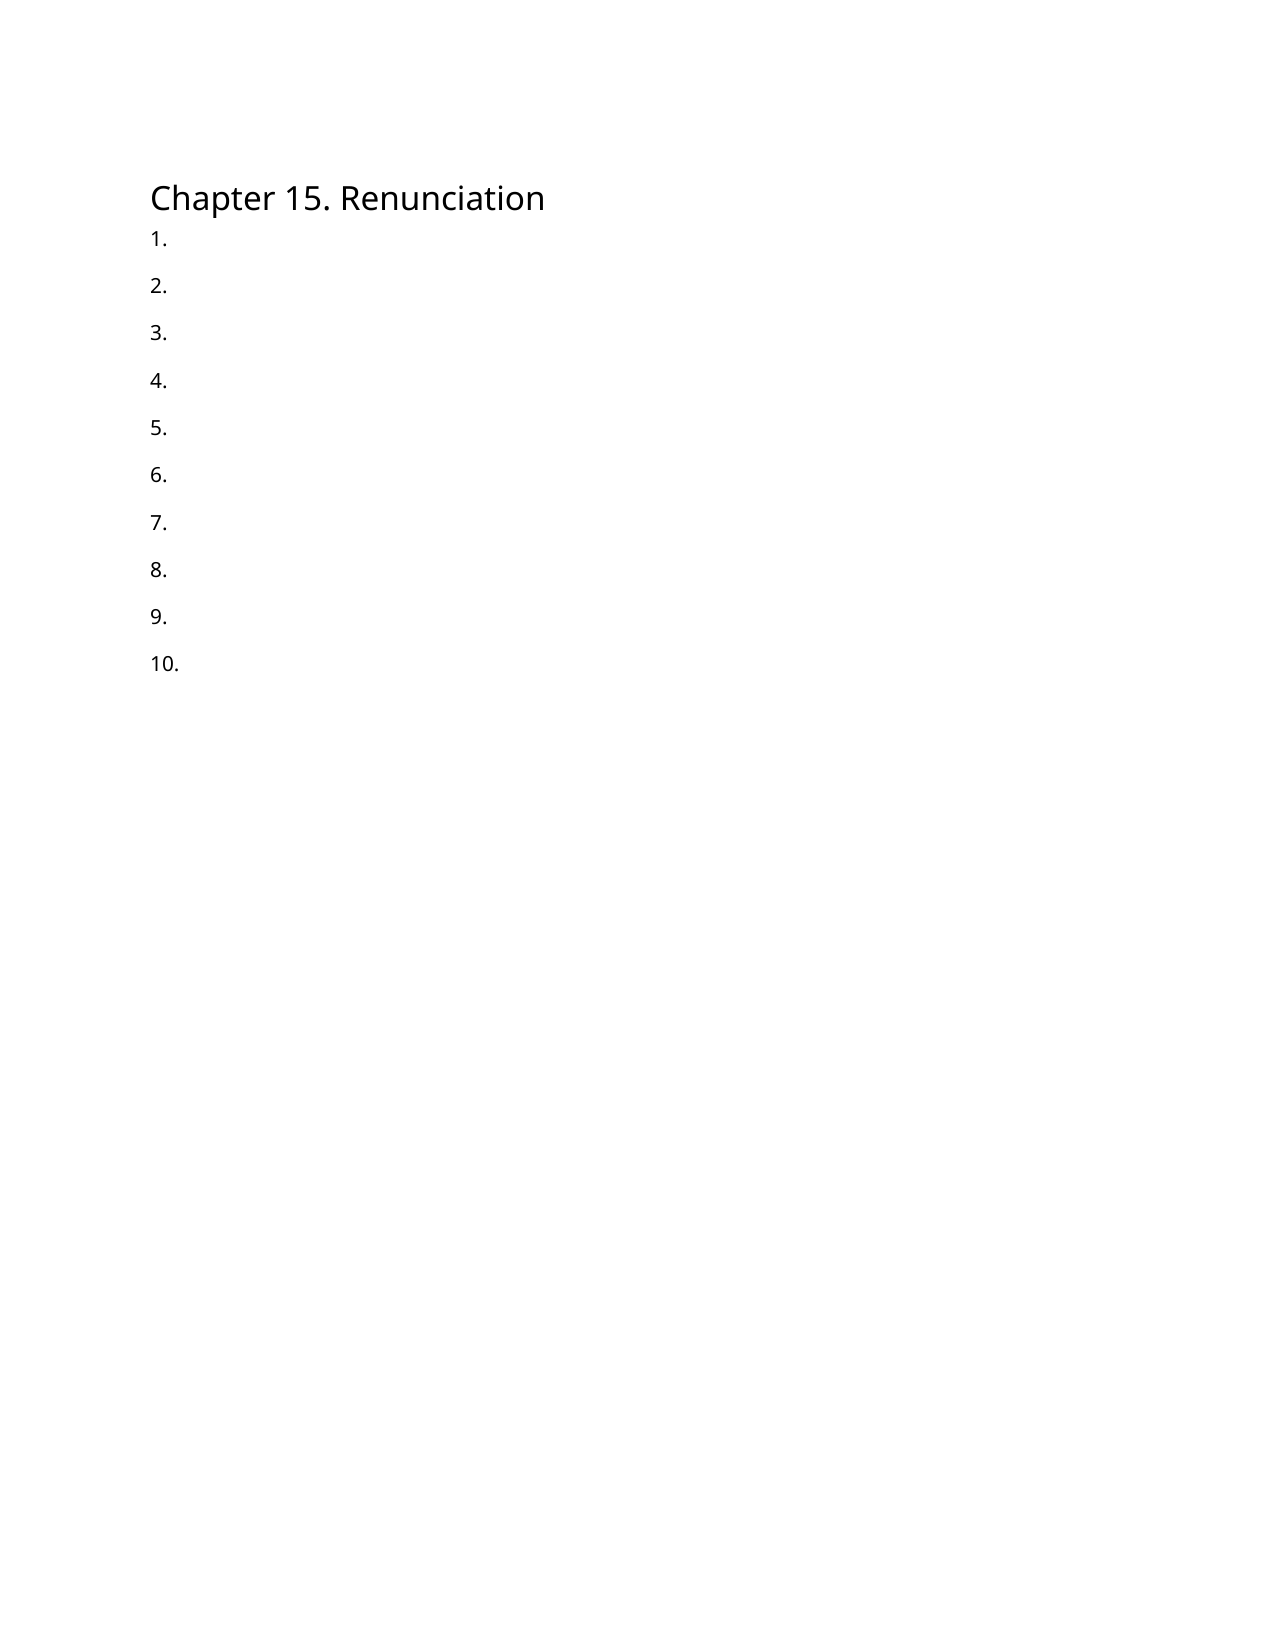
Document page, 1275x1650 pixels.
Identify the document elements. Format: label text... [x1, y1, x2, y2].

text 6. [150, 460, 1125, 489]
text 10. [150, 649, 1125, 678]
text 4. [150, 366, 1125, 394]
text 5. [150, 413, 1125, 442]
text 1. [150, 224, 1125, 252]
text 2. [150, 271, 1125, 300]
text 9. [150, 602, 1125, 631]
text 3. [150, 318, 1125, 347]
text 7. [150, 508, 1125, 536]
subtitle Chapter 15. Renunciation [150, 175, 1125, 220]
text 8. [150, 555, 1125, 583]
